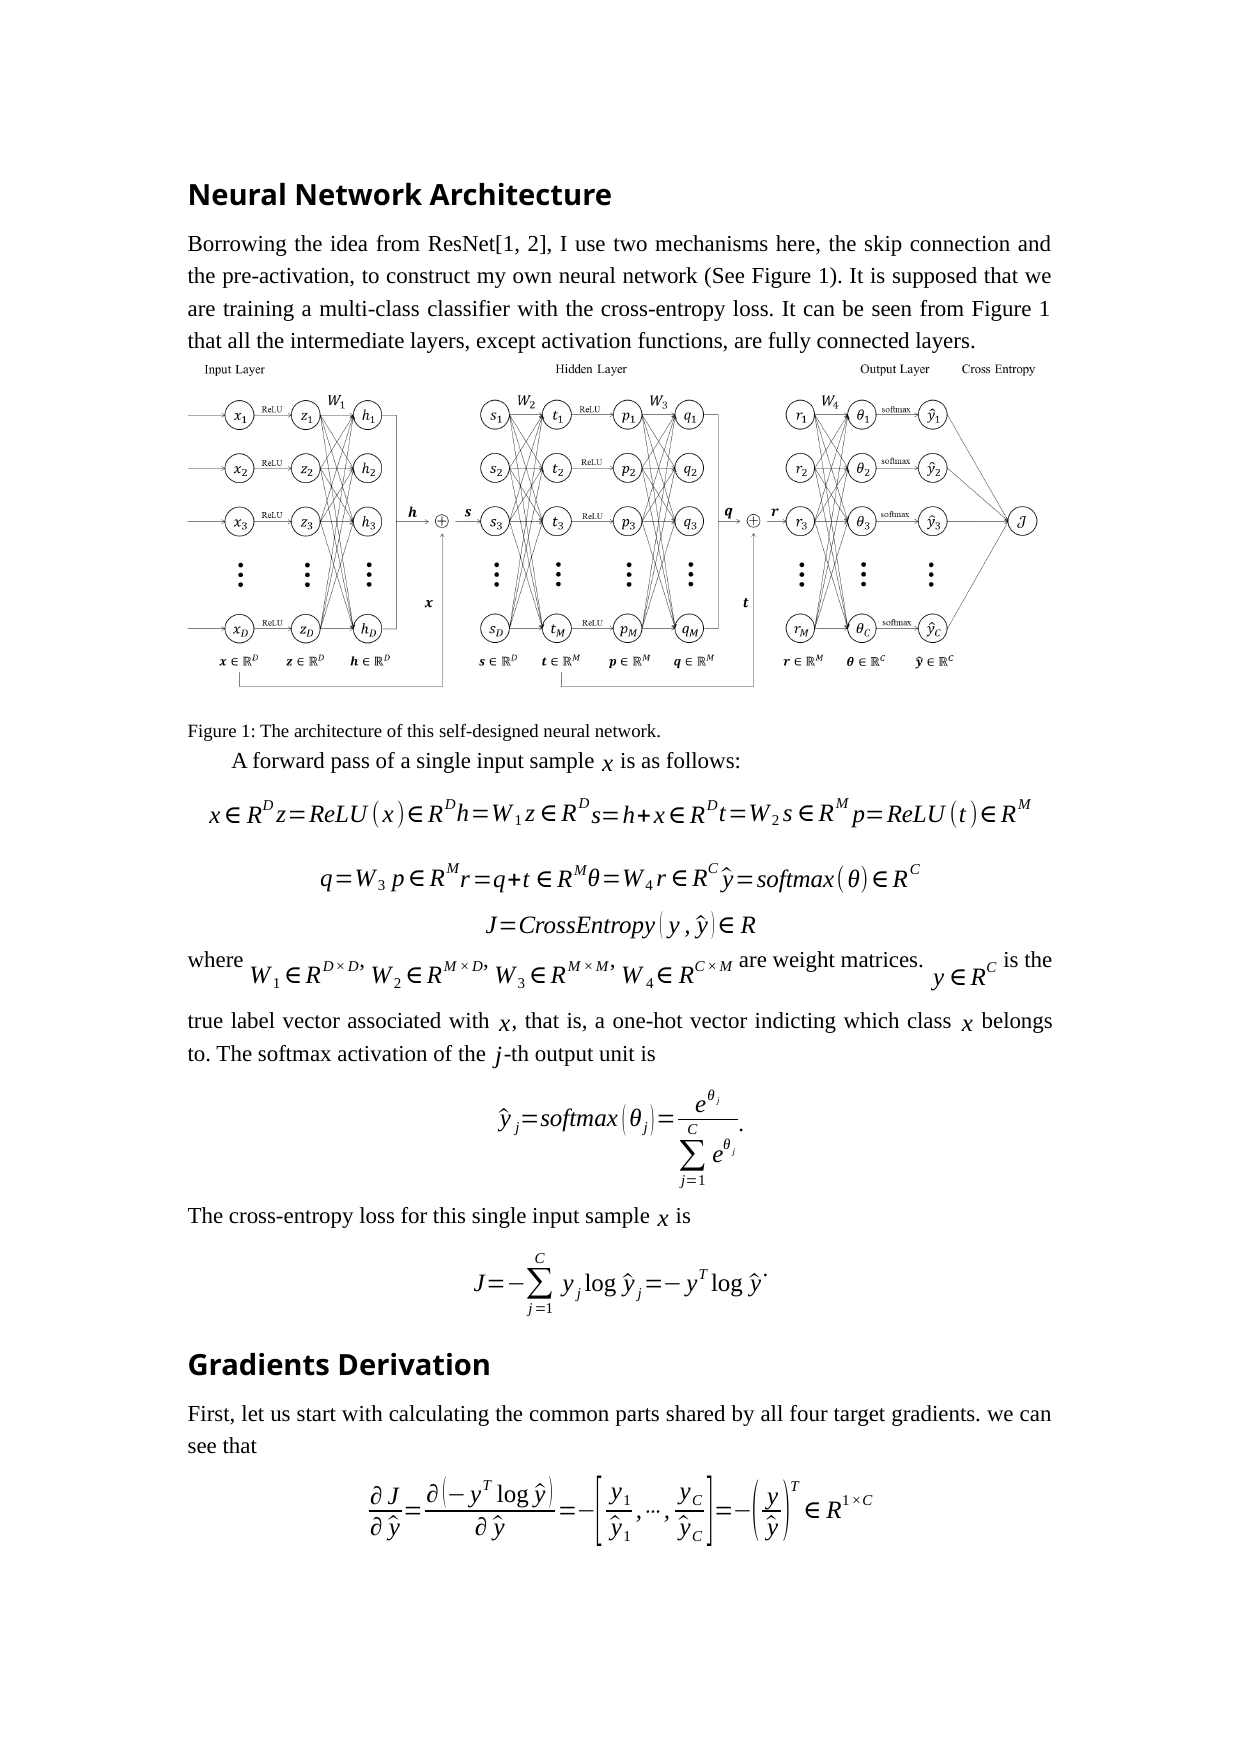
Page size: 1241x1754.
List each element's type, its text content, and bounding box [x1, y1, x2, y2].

text Neural Network Architecture [187, 162, 1053, 227]
text . [187, 1234, 1053, 1332]
text where , , , are weight matrices. is the true label vector associated with , that is, a one-hot vector indicting which class belongs to. The softmax activation of the -th output unit is [187, 942, 1053, 1072]
text Gradients Derivation [187, 1332, 1053, 1397]
picture [187, 357, 1053, 687]
text The cross-entropy loss for this single input sample is [187, 1202, 1053, 1234]
text Borrowing the idea from ResNet[1, 2], I use two mechanisms here, the skip connection and the pre-activation, to construct my own neural network (See Figure 1). It is supposed that we are training a multi-class classifier with the cross-entropy loss. It can be seen from Figure 1 that all the intermediate layers, except activation functions, are fully connected layers. [187, 227, 1053, 357]
text First, let us start with calculating the common parts shared by all four target gradients. we can see that [187, 1397, 1053, 1462]
text . [187, 1072, 1053, 1202]
text Figure 1: The architecture of this self-designed neural network. [187, 714, 1053, 747]
text A forward pass of a single input sample is as follows: [187, 747, 1053, 779]
